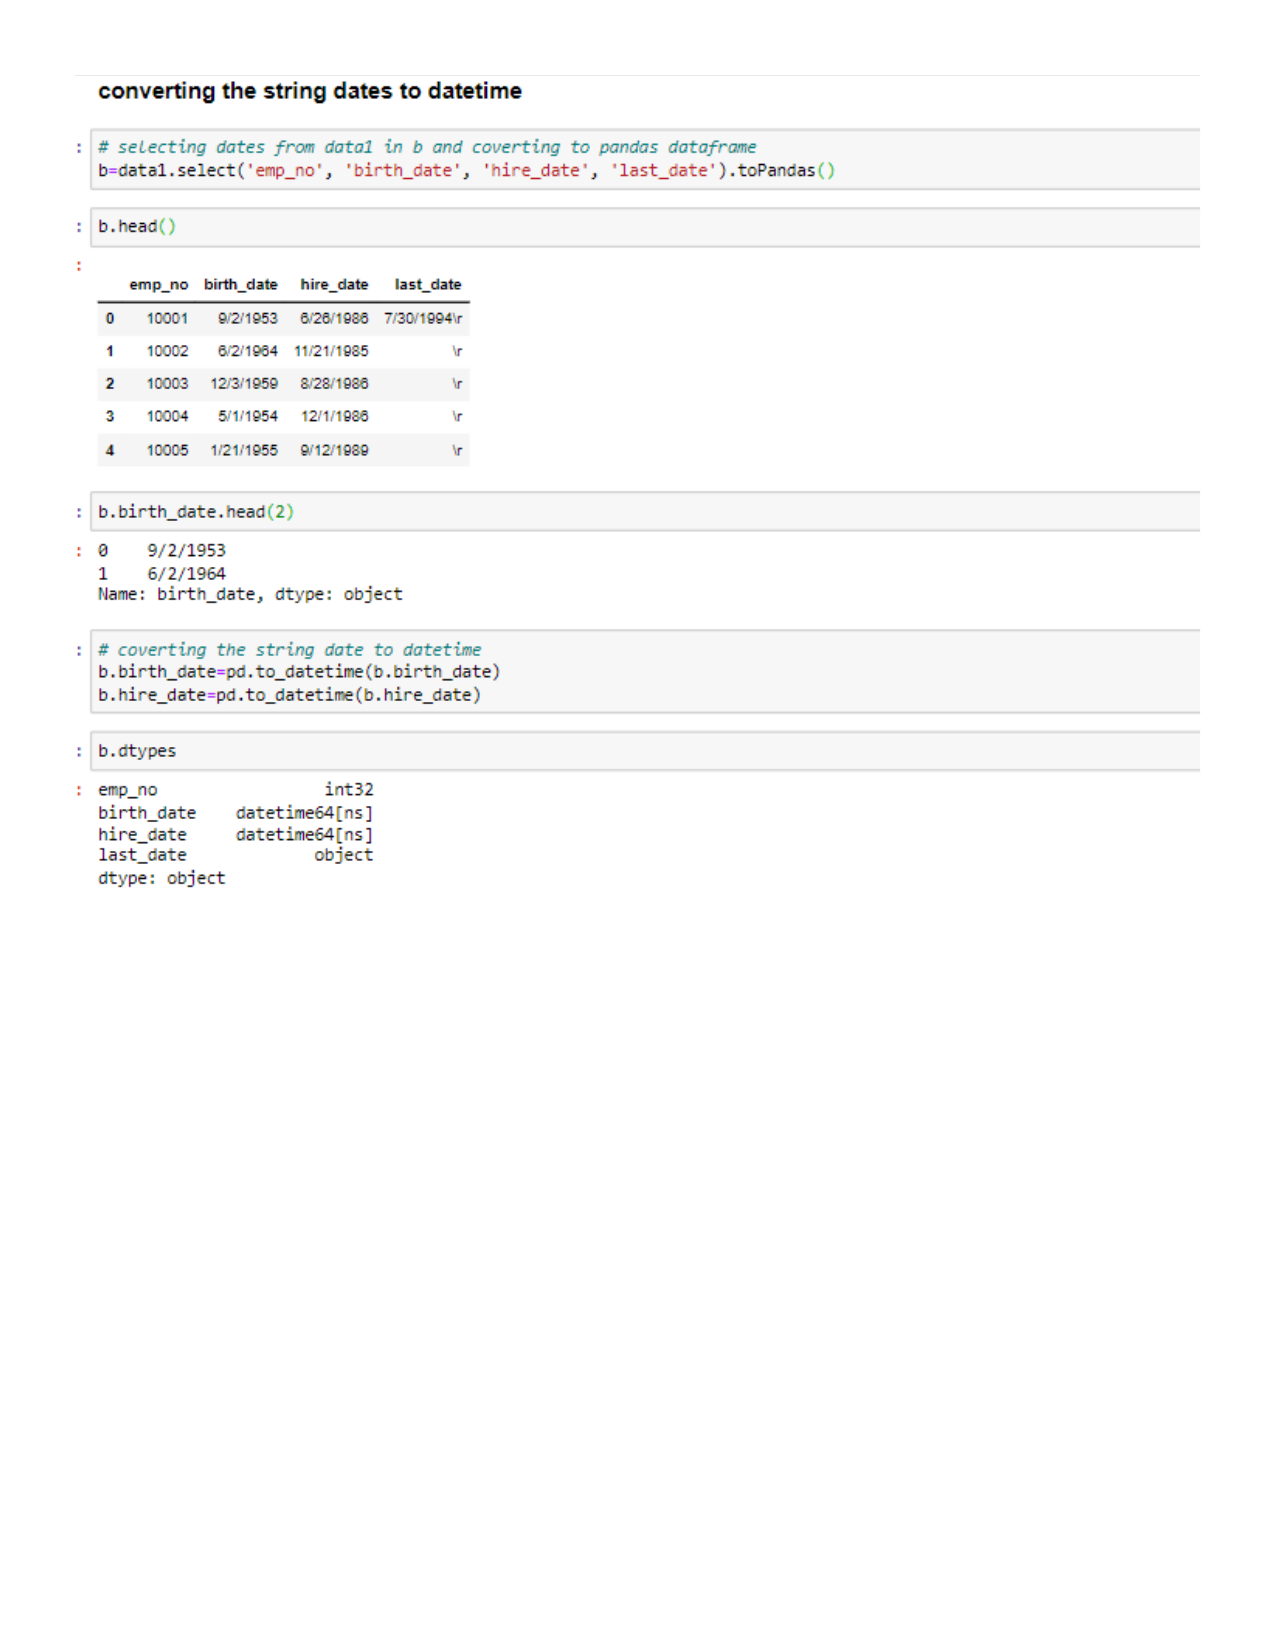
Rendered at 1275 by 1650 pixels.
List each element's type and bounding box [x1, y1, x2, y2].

picture [75, 75, 1200, 895]
